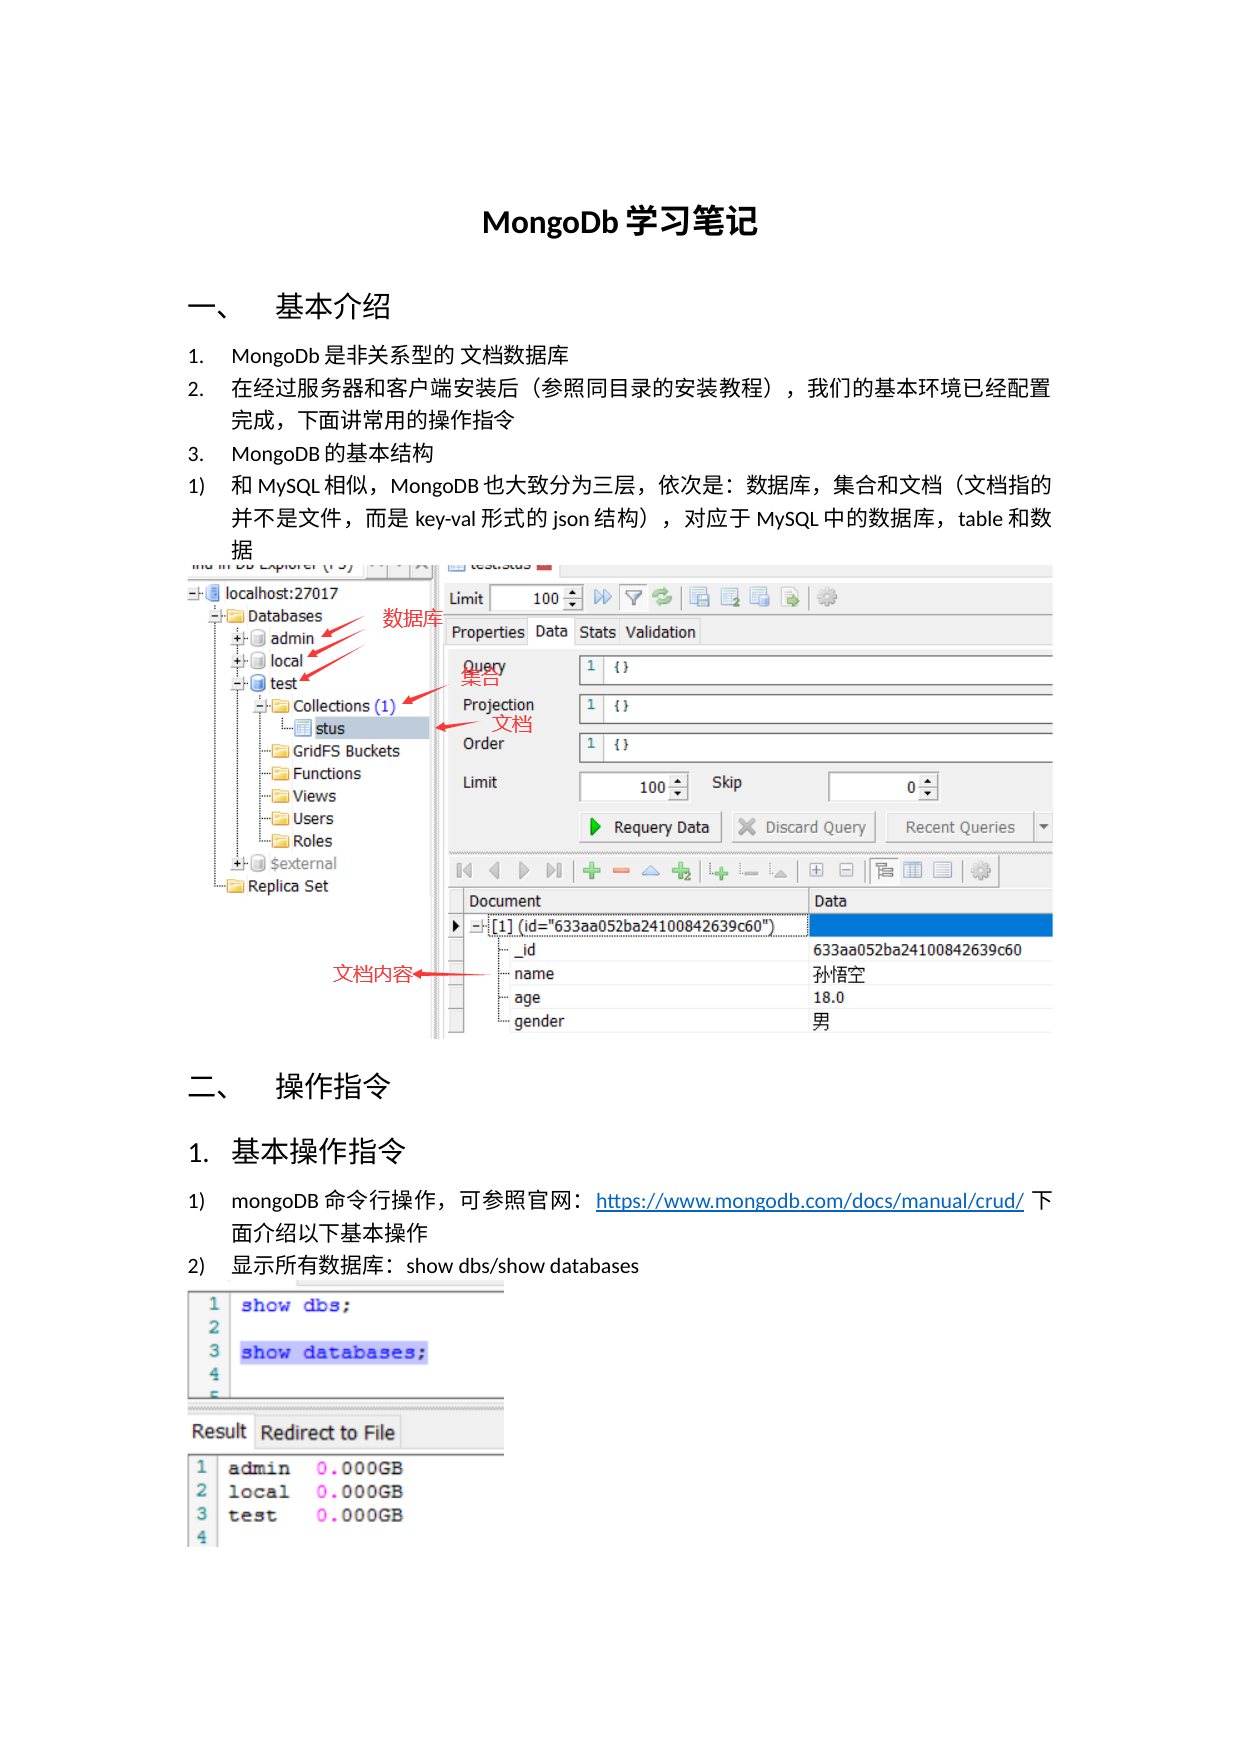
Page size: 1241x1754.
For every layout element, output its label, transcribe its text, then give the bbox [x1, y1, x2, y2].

picture [187, 1280, 504, 1547]
list 和MySQL相似，MongoDB也大致分为三层，依次是：数据库，集合和文档（文档指的并不是文件，而是key-val形式的json结构），对应于MySQL中的数据库，table和数据 [187, 468, 1053, 565]
list 在经过服务器和客户端安装后（参照同目录的安装教程），我们的基本环境已经配置完成，下面讲常用的操作指令 [187, 370, 1053, 435]
list 操作指令 [187, 1053, 1053, 1118]
list mongoDB命令行操作，可参照官网：https://www.mongodb.com/docs/manual/crud/ 下面介绍以下基本操作 [187, 1183, 1053, 1248]
subtitle MongoDb学习笔记 [187, 187, 1053, 252]
list MongoDB的基本结构 [187, 435, 1053, 468]
list MongoDb是非关系型的 文档数据库 [187, 338, 1053, 370]
list 显示所有数据库：show dbs/show databases [187, 1248, 1053, 1280]
list 基本介绍 [187, 273, 1053, 338]
list 基本操作指令 [187, 1118, 1053, 1183]
picture [187, 565, 1053, 1039]
